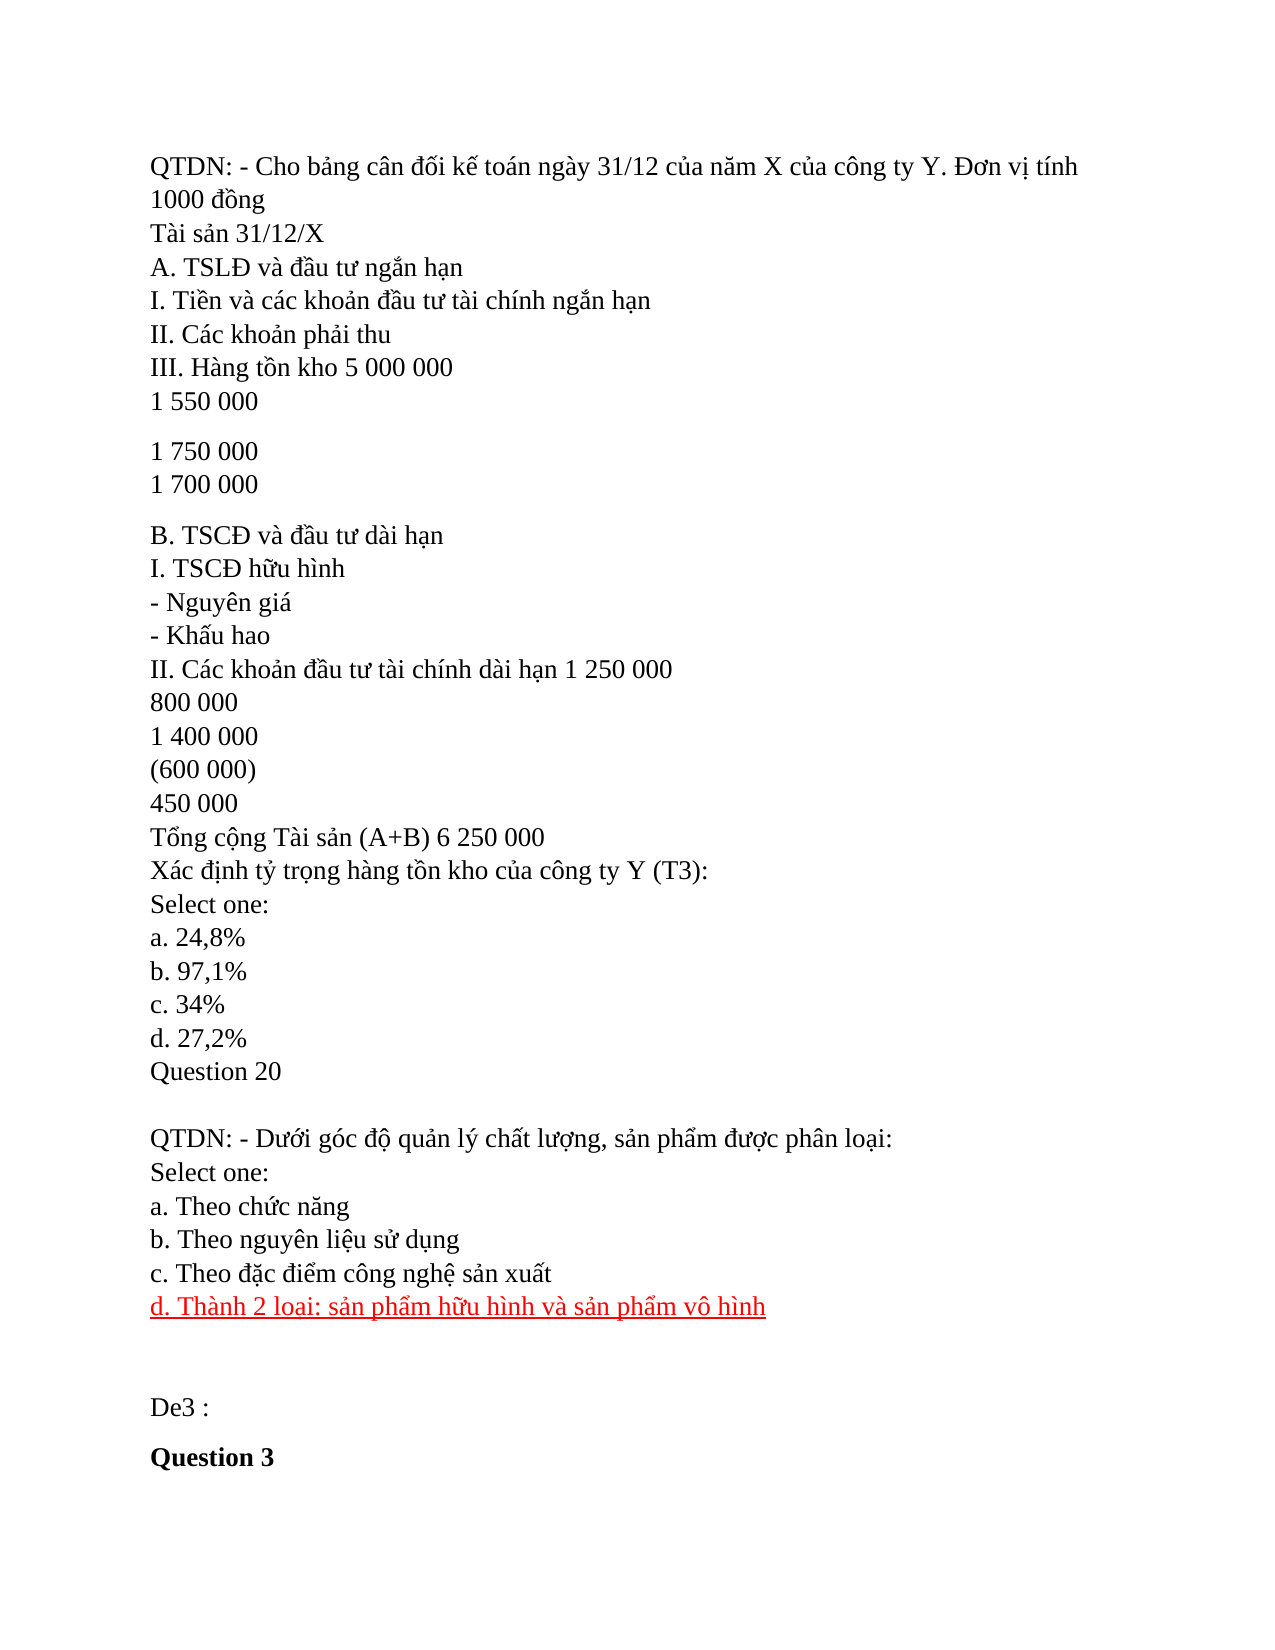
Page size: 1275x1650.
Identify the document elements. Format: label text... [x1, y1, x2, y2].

text Question 3 [150, 1441, 1125, 1472]
text De3 : [150, 1391, 1125, 1422]
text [150, 150, 1125, 416]
text B. TSCĐ và đầu tư dài hạn I. TSCĐ hữu hình - Nguyên giá - Khấu hao II. Các khoản đầu tư tài chính dài hạn 1 250 000 800 000 1 400 000 (600 000) 450 000 Tổng cộng Tài sản (A+B) 6 250 000 Xác định tỷ trọng hàng tồn kho của công ty Y (T3): Select one: a. 24,8% b. 97,1% c. 34% d. 27,2% Question 20 QTDN: - Dưới góc độ quản lý chất lượng, sản phẩm được phân loại: Select one: a. Theo chức năng b. Theo nguyên liệu sử dụng c. Theo đặc điểm công nghệ sản xuất d. Thành 2 loại: sản phẩm hữu hình và sản phẩm vô hình [150, 519, 1125, 1321]
text 1 750 000 1 700 000 [150, 435, 1125, 500]
